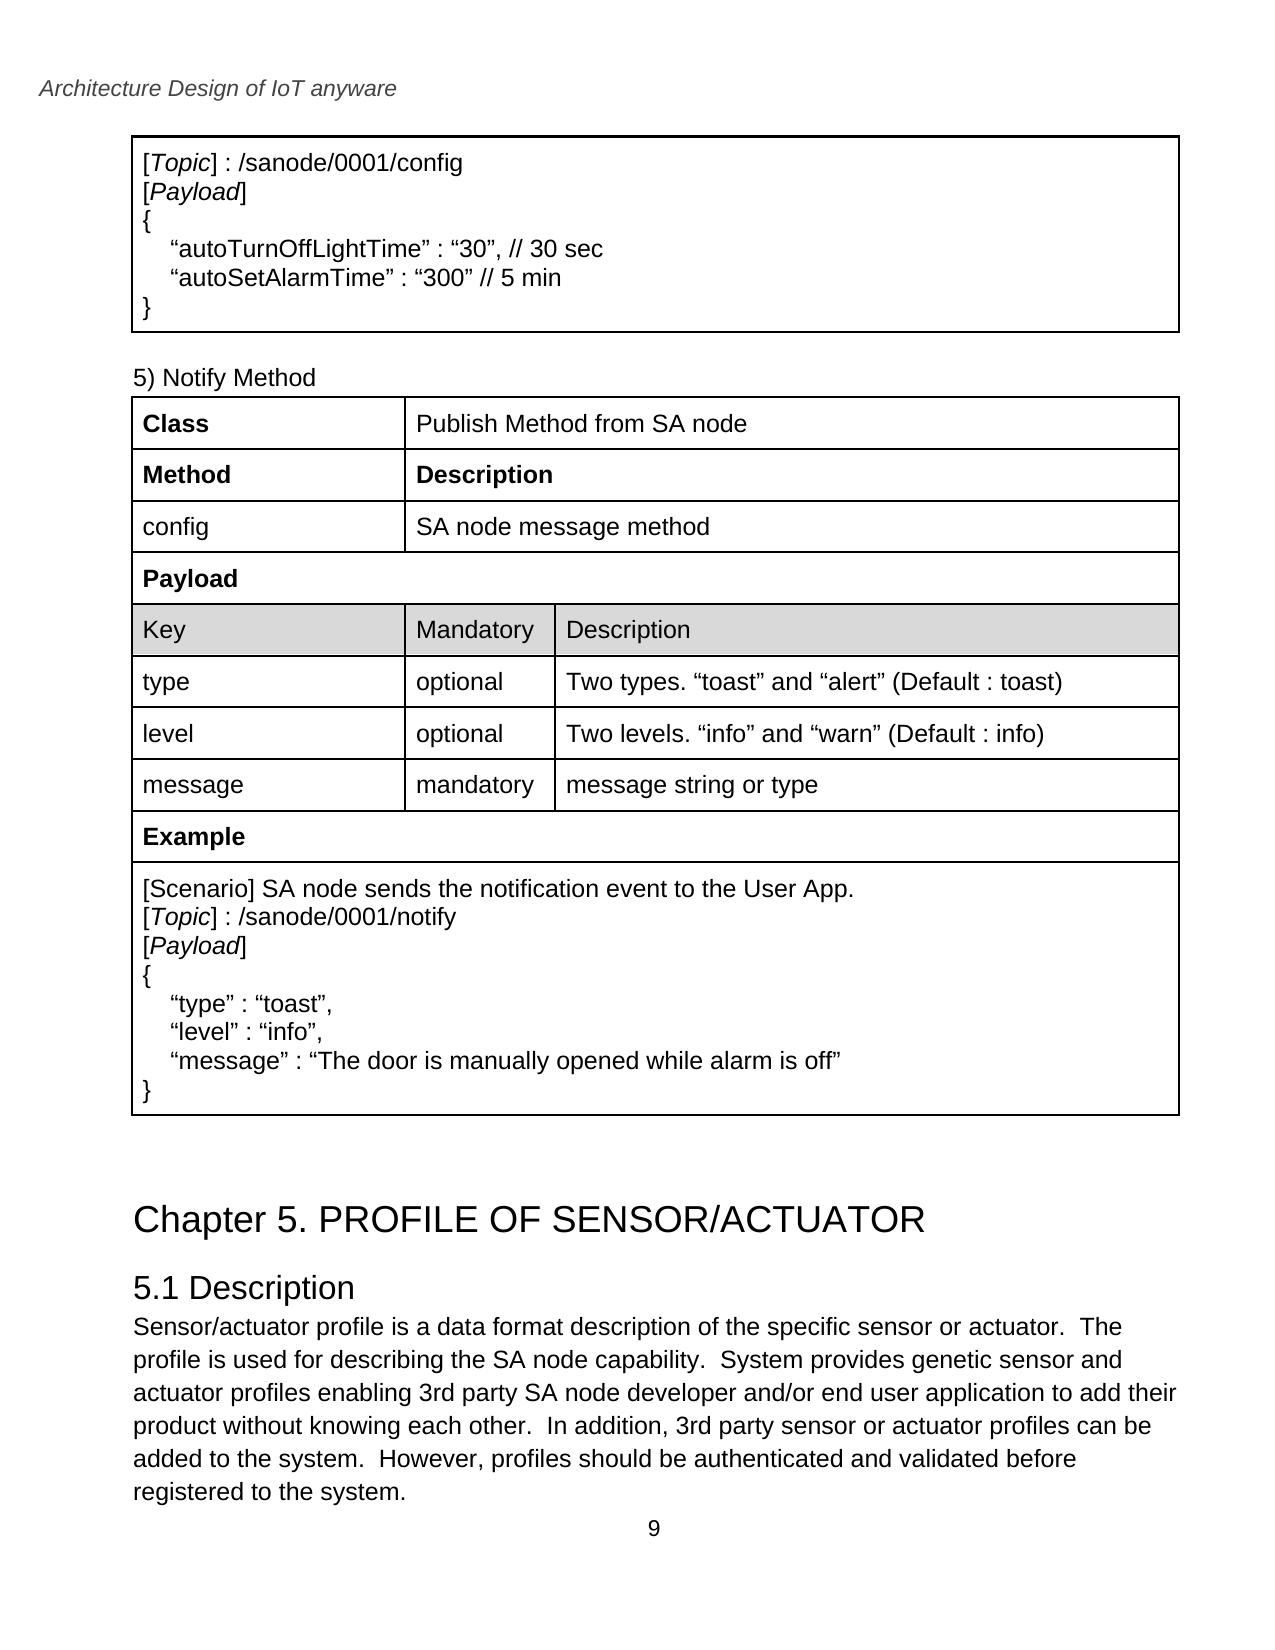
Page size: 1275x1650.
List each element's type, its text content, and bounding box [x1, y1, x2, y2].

table_cell optional [406, 657, 554, 706]
table_cell mandatory [406, 760, 554, 809]
text 5) Notify Method [133, 363, 1181, 392]
subtitle 5.1 Description [133, 1268, 1181, 1306]
table_cell Method [133, 450, 404, 499]
table_cell config [133, 502, 404, 551]
table_cell Two levels. “info” and “warn” (Default : info) [556, 708, 1178, 758]
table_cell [133, 138, 1178, 331]
table_cell SA node message method [406, 502, 1178, 551]
table_cell Mandatory [406, 605, 554, 654]
table_cell type [133, 657, 404, 706]
table_cell Payload [133, 553, 1178, 603]
table_cell optional [406, 708, 554, 758]
table_cell Description [556, 605, 1178, 654]
table_cell Description [406, 450, 1178, 499]
table_cell Two types. “toast” and “alert” (Default : toast) [556, 657, 1178, 706]
table_header Publish Method from SA node [406, 398, 1178, 448]
table_header Class [133, 398, 404, 448]
table_cell [Scenario] SA node sends the notification event to the User App. [Topic] : /sanode/0001/notify [Payload] { “type” : “toast”, “level” : “info”, “message” : “The door is manually opened while alarm is off” } [133, 863, 1178, 1114]
text Sensor/actuator profile is a data format description of the specific sensor or actuator. The profile is used for describing the SA node capability. System provides genetic sensor and actuator profiles enabling 3rd party SA node developer and/or end user application to add their product without knowing each other. In addition, 3rd party sensor or actuator profiles can be added to the system. However, profiles should be authenticated and validated before registered to the system. [133, 1312, 1181, 1506]
table_cell Example [133, 812, 1178, 861]
table_cell message [133, 760, 404, 809]
subtitle Chapter 5. PROFILE OF SENSOR/ACTUATOR [133, 1197, 1181, 1241]
table_cell level [133, 708, 404, 758]
table_cell message string or type [556, 760, 1178, 809]
table_cell Key [133, 605, 404, 654]
